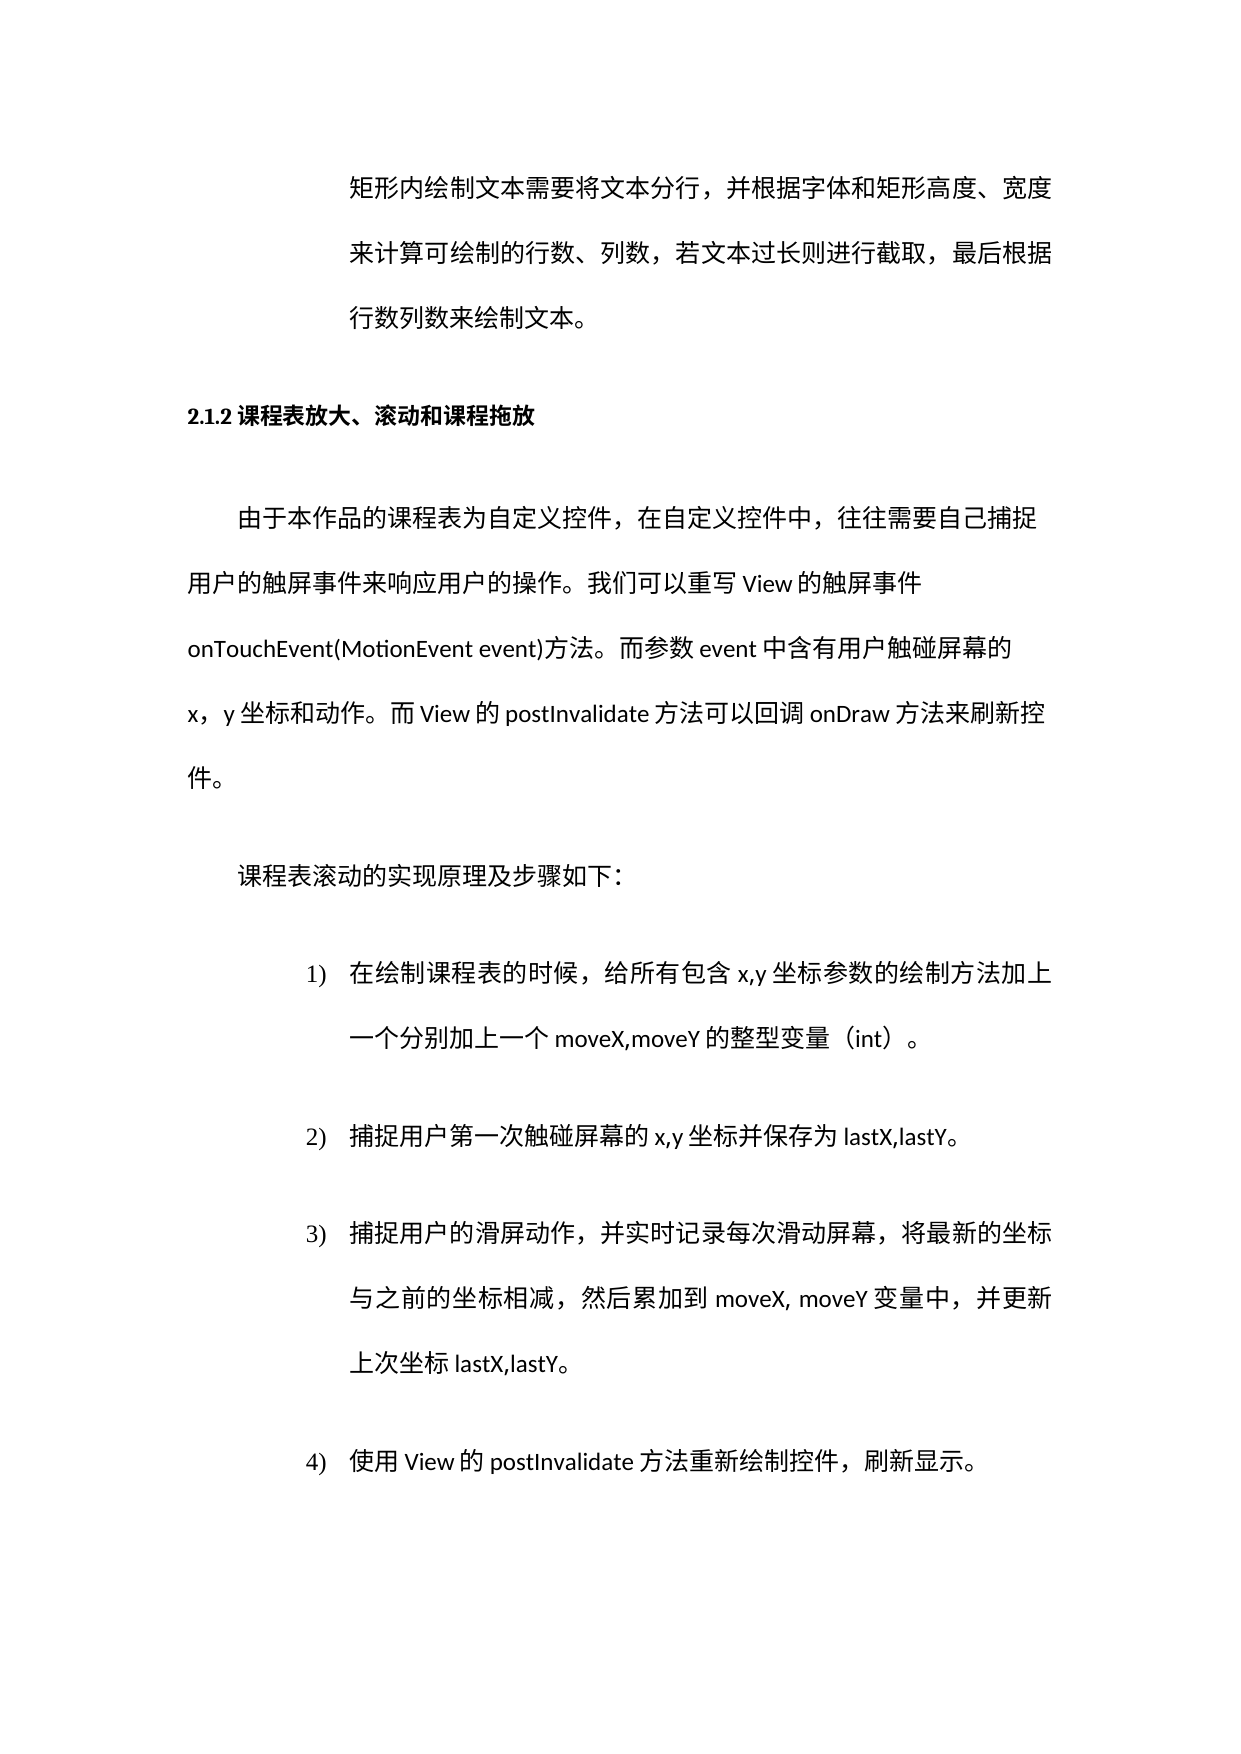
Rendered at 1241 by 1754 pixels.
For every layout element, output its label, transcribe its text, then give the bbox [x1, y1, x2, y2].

subtitle 2.1.2 课程表放大、滚动和课程拖放 [187, 382, 1053, 447]
list 捕捉用户的滑屏动作，并实时记录每次滑动屏幕，将最新的坐标与之前的坐标相减，然后累加到moveX, moveY变量中，并更新上次坐标lastX,lastY。 [306, 1199, 1053, 1394]
list 在绘制课程表的时候，给所有包含x,y坐标参数的绘制方法加上一个分别加上一个moveX,moveY的整型变量（int）。 [306, 939, 1053, 1069]
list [306, 154, 1053, 349]
list 捕捉用户第一次触碰屏幕的x,y坐标并保存为lastX,lastY。 [306, 1102, 1053, 1167]
list 使用View的postInvalidate方法重新绘制控件，刷新显示。 [306, 1427, 1053, 1492]
text 课程表滚动的实现原理及步骤如下： [187, 842, 1053, 907]
text 由于本作品的课程表为自定义控件，在自定义控件中，往往需要自己捕捉用户的触屏事件来响应用户的操作。我们可以重写View的触屏事件onTouchEvent(MotionEvent event)方法。而参数event中含有用户触碰屏幕的x，y坐标和动作。而View的postInvalidate方法可以回调onDraw方法来刷新控件。 [187, 484, 1053, 809]
